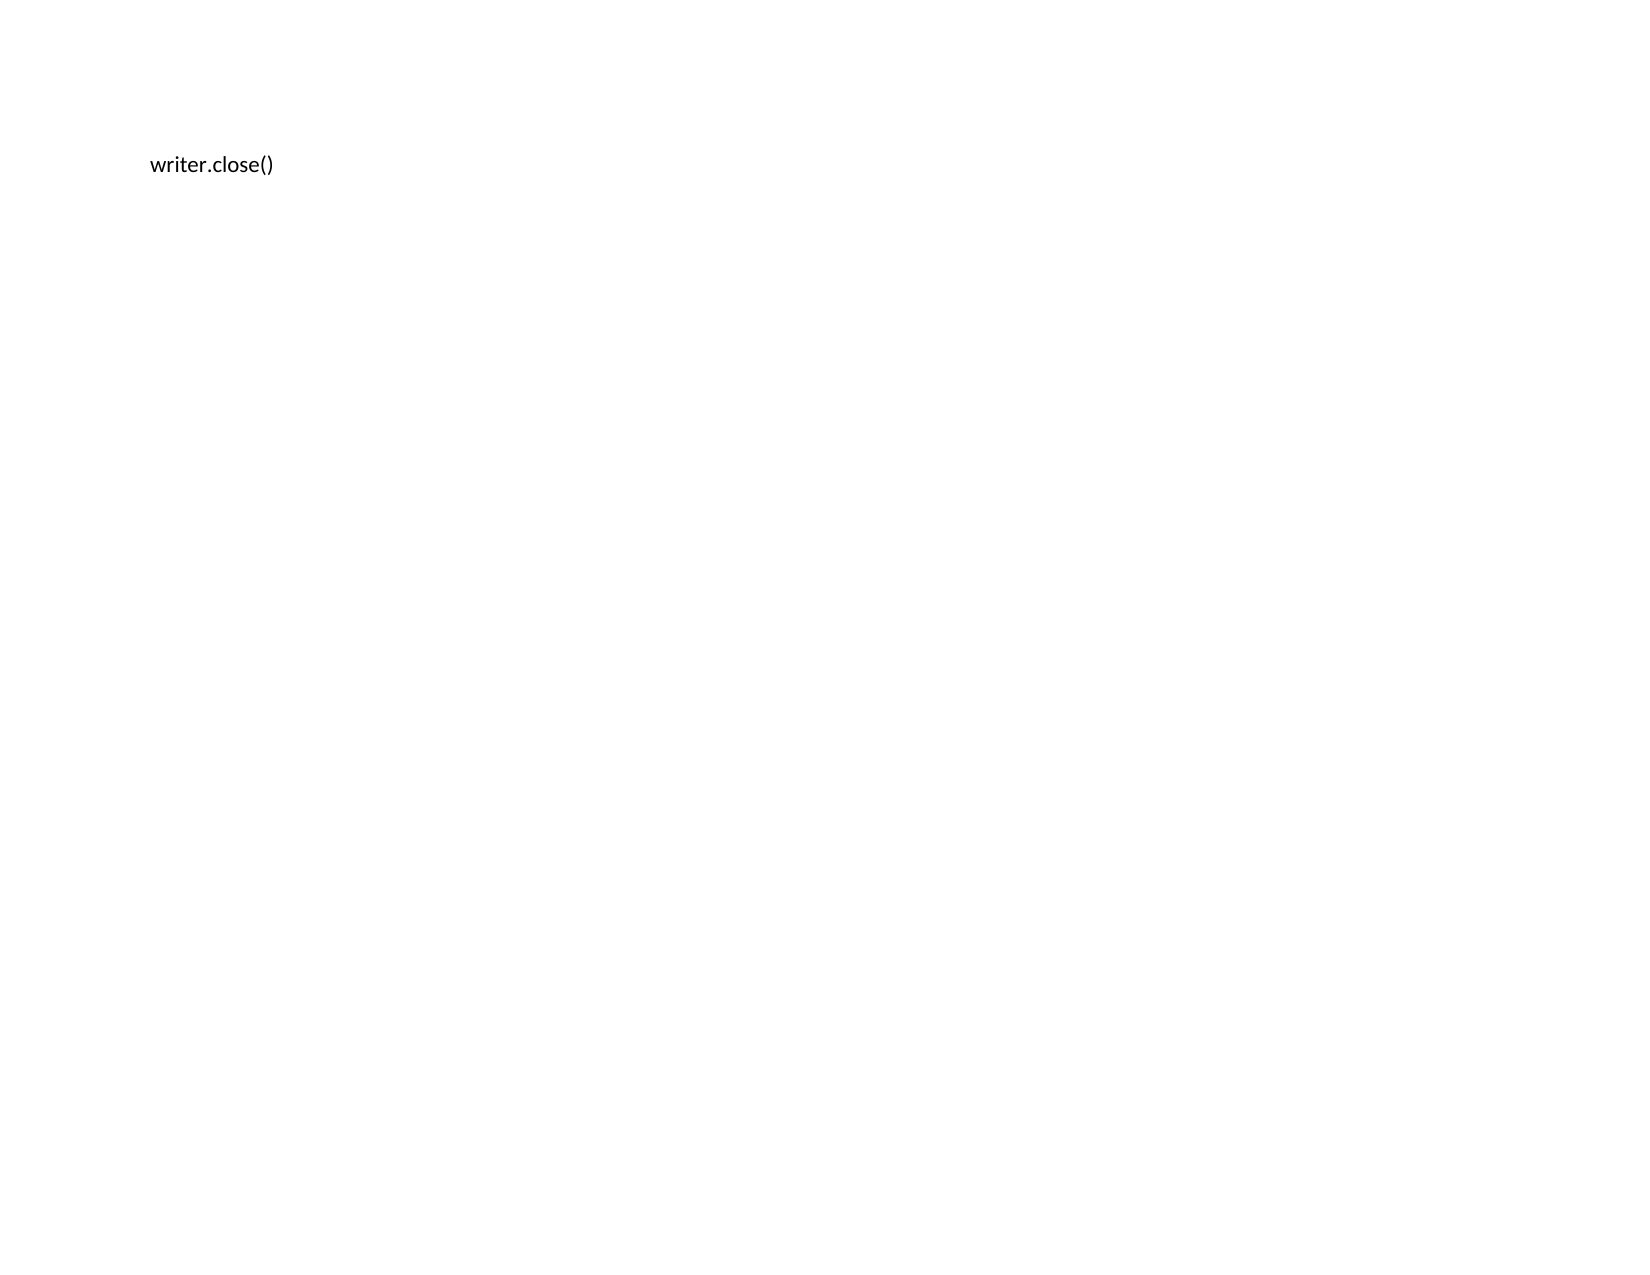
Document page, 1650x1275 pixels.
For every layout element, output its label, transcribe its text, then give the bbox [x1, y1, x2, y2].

text writer.close() [150, 150, 1500, 178]
